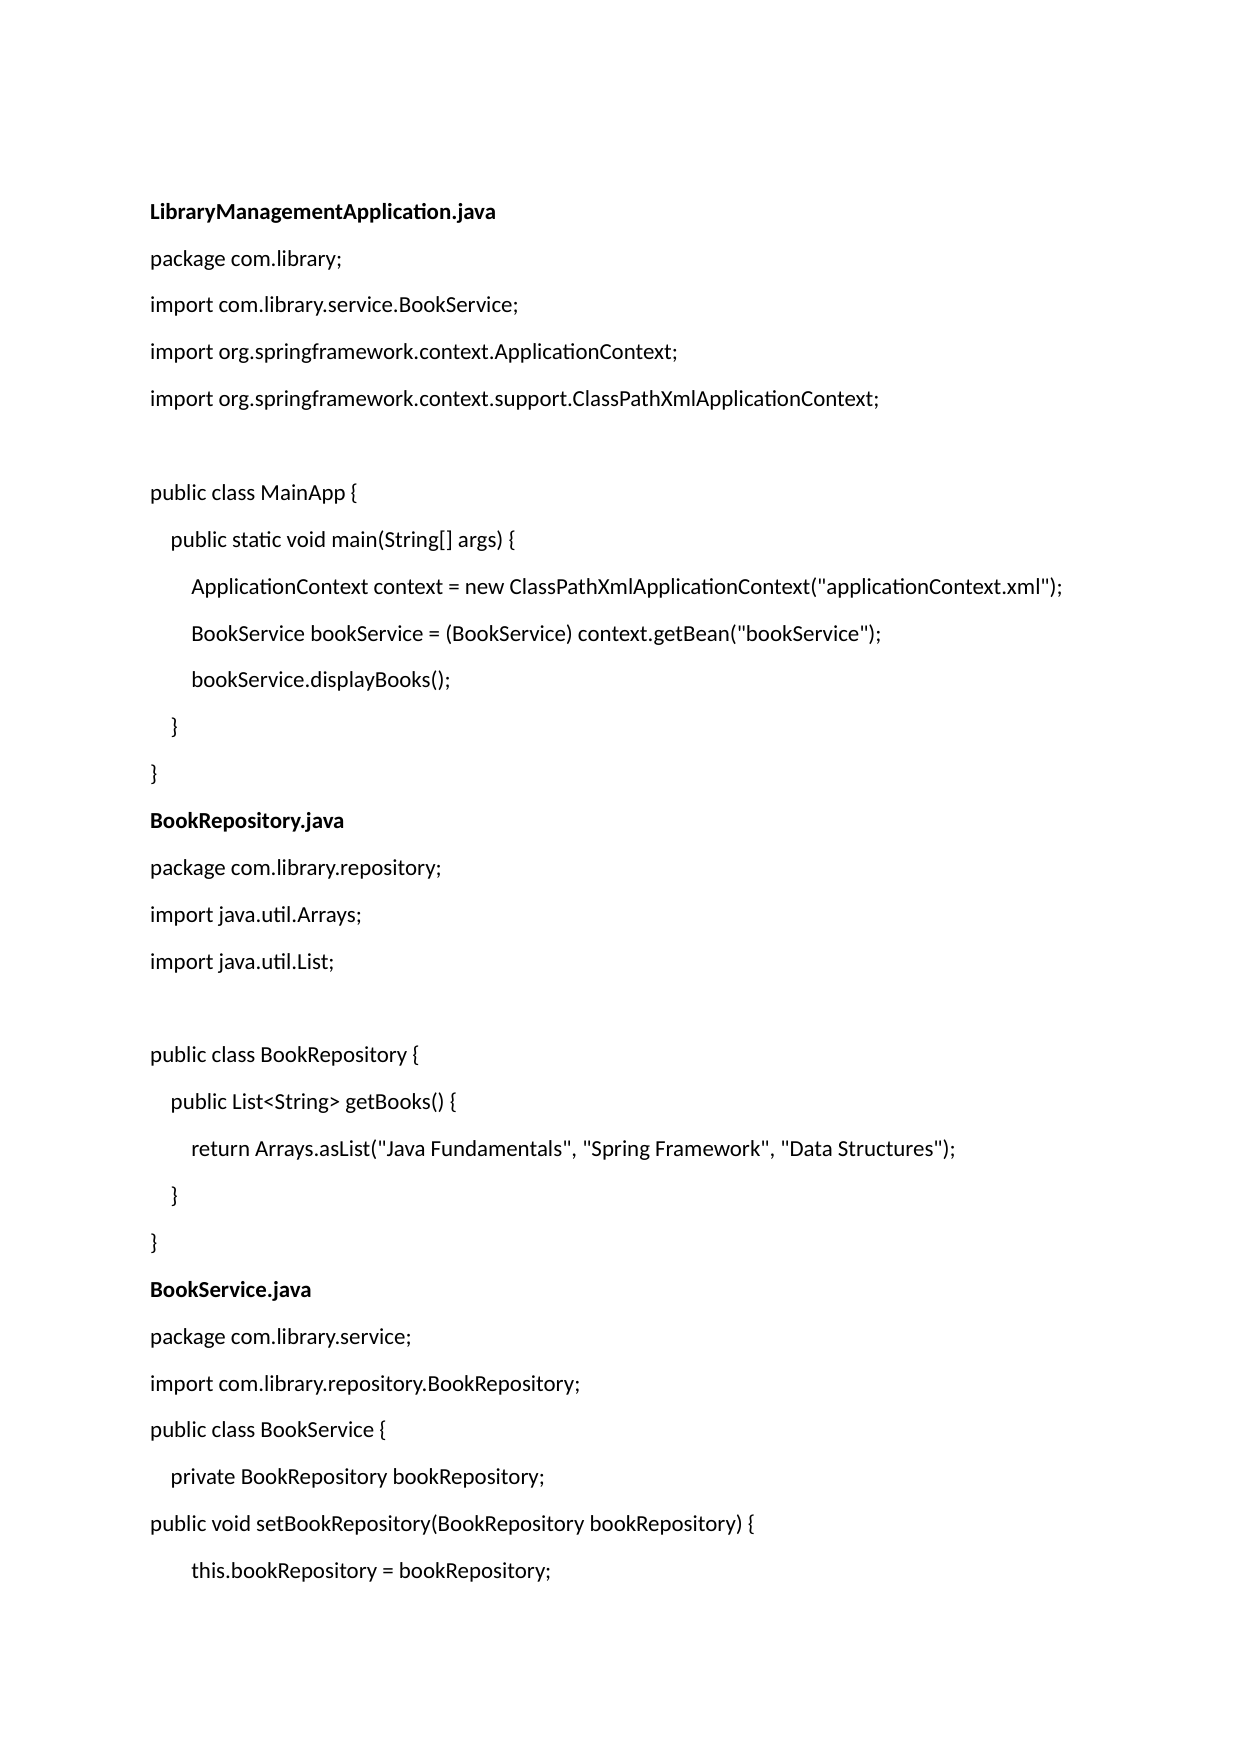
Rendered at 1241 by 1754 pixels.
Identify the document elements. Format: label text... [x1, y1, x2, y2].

text } [150, 712, 1090, 741]
text public void setBookRepository(BookRepository bookRepository) { [150, 1509, 1090, 1537]
text public static void main(String[] args) { [150, 525, 1090, 553]
text import com.library.service.BookService; [150, 291, 1090, 319]
text LibraryManagementApplication.java [150, 197, 1090, 225]
text public List<String> getBooks() { [150, 1087, 1090, 1116]
text package com.library; [150, 244, 1090, 272]
text BookService bookService = (BookService) context.getBean("bookService"); [150, 619, 1090, 647]
text public class MainApp { [150, 478, 1090, 506]
text BookService.java [150, 1275, 1090, 1303]
text import java.util.Arrays; [150, 900, 1090, 928]
text bookService.displayBooks(); [150, 666, 1090, 694]
text } [150, 1181, 1090, 1209]
text this.bookRepository = bookRepository; [150, 1556, 1090, 1584]
text package com.library.repository; [150, 853, 1090, 881]
text public class BookService { [150, 1416, 1090, 1444]
text import java.util.List; [150, 947, 1090, 975]
text public class BookRepository { [150, 1041, 1090, 1069]
text import com.library.repository.BookRepository; [150, 1369, 1090, 1397]
text import org.springframework.context.ApplicationContext; [150, 337, 1090, 366]
text private BookRepository bookRepository; [150, 1462, 1090, 1491]
text } [150, 1228, 1090, 1256]
text return Arrays.asList("Java Fundamentals", "Spring Framework", "Data Structures"); [150, 1134, 1090, 1162]
text } [150, 759, 1090, 787]
text import org.springframework.context.support.ClassPathXmlApplicationContext; [150, 384, 1090, 412]
text BookRepository.java [150, 806, 1090, 834]
text package com.library.service; [150, 1322, 1090, 1350]
text ApplicationContext context = new ClassPathXmlApplicationContext("applicationContext.xml"); [150, 572, 1090, 600]
